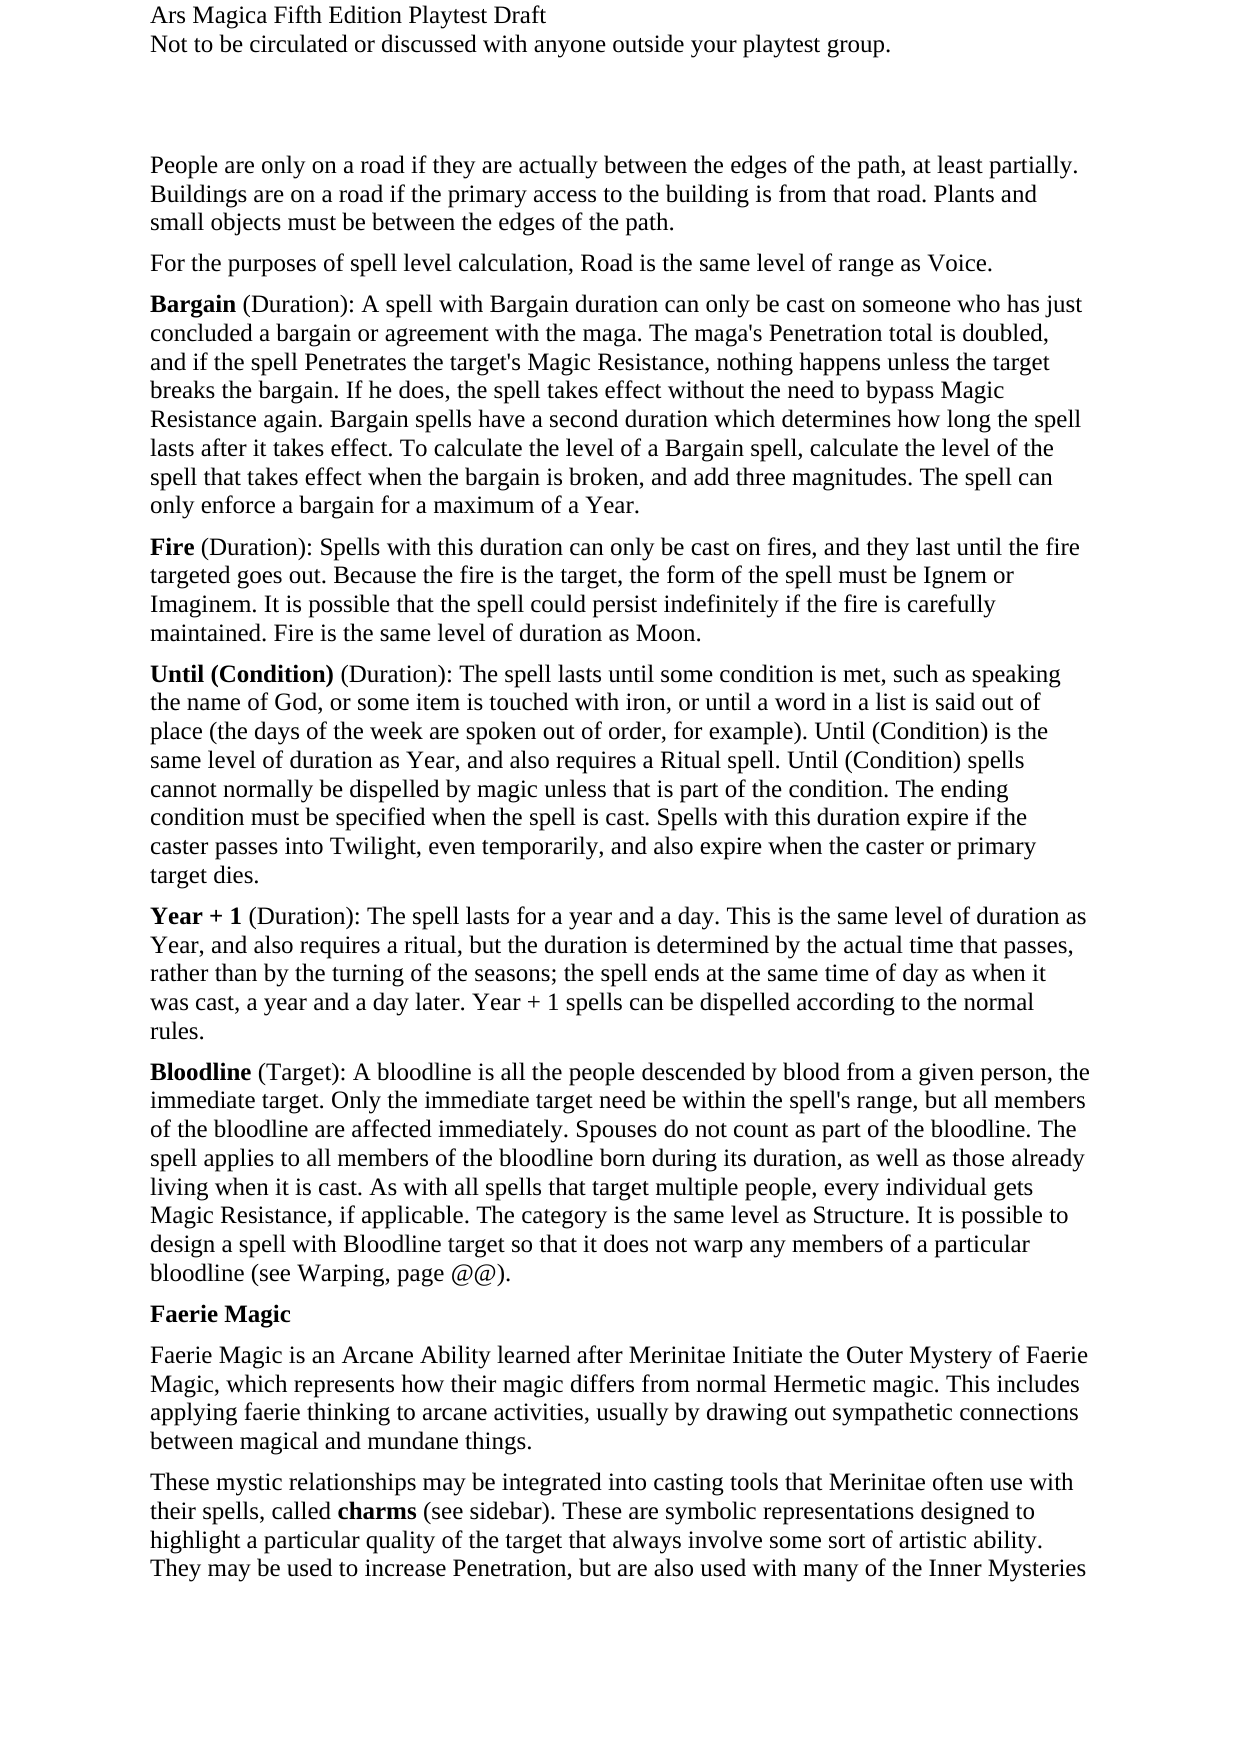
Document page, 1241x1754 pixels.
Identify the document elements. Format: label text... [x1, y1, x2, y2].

text Faerie Magic is an Arcane Ability learned after Merinitae Initiate the Outer Mystery of Faerie Magic, which represents how their magic differs from normal Hermetic magic. This includes applying faerie thinking to arcane activities, usually by drawing out sympathetic connections between magical and mundane things. [150, 1340, 1090, 1455]
text Faerie Magic [150, 1299, 1090, 1328]
text For the purposes of spell level calculation, Road is the same level of range as Voice. [150, 248, 1090, 277]
text People are only on a road if they are actually between the edges of the path, at least partially. Buildings are on a road if the primary access to the building is from that road. Plants and small objects must be between the edges of the path. [150, 150, 1090, 236]
text Until (Condition) (Duration): The spell lasts until some condition is met, such as speaking the name of God, or some item is touched with iron, or until a word in a list is said out of place (the days of the week are spoken out of order, for example). Until (Condition) is the same level of duration as Year, and also requires a Ritual spell. Until (Condition) spells cannot normally be dispelled by magic unless that is part of the condition. The ending condition must be specified when the spell is cast. Spells with this duration expire if the caster passes into Twilight, even temporarily, and also expire when the caster or primary target dies. [150, 659, 1090, 889]
text Year + 1 (Duration): The spell lasts for a year and a day. This is the same level of duration as Year, and also requires a ritual, but the duration is determined by the actual time that passes, rather than by the turning of the seasons; the spell ends at the same time of day as when it was cast, a year and a day later. Year + 1 spells can be dispelled according to the normal rules. [150, 901, 1090, 1045]
text Bloodline (Target): A bloodline is all the people descended by blood from a given person, the immediate target. Only the immediate target need be within the spell's range, but all members of the bloodline are affected immediately. Spouses do not count as part of the bloodline. The spell applies to all members of the bloodline born during its duration, as well as those already living when it is cast. As with all spells that target multiple people, every individual gets Magic Resistance, if applicable. The category is the same level as Structure. It is possible to design a spell with Bloodline target so that it does not warp any members of a particular bloodline (see Warping, page @@). [150, 1057, 1090, 1287]
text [150, 1467, 1090, 1582]
text Fire (Duration): Spells with this duration can only be cast on fires, and they last until the fire targeted goes out. Because the fire is the target, the form of the spell must be Ignem or Imaginem. It is possible that the spell could persist indefinitely if the fire is carefully maintained. Fire is the same level of duration as Moon. [150, 532, 1090, 647]
text Bargain (Duration): A spell with Bargain duration can only be cast on someone who has just concluded a bargain or agreement with the maga. The maga's Penetration total is doubled, and if the spell Penetrates the target's Magic Resistance, nothing happens unless the target breaks the bargain. If he does, the spell takes effect without the need to bypass Magic Resistance again. Bargain spells have a second duration which determines how long the spell lasts after it takes effect. To calculate the level of a Bargain spell, calculate the level of the spell that takes effect when the bargain is broken, and add three magnitudes. The spell can only enforce a bargain for a maximum of a Year. [150, 289, 1090, 519]
